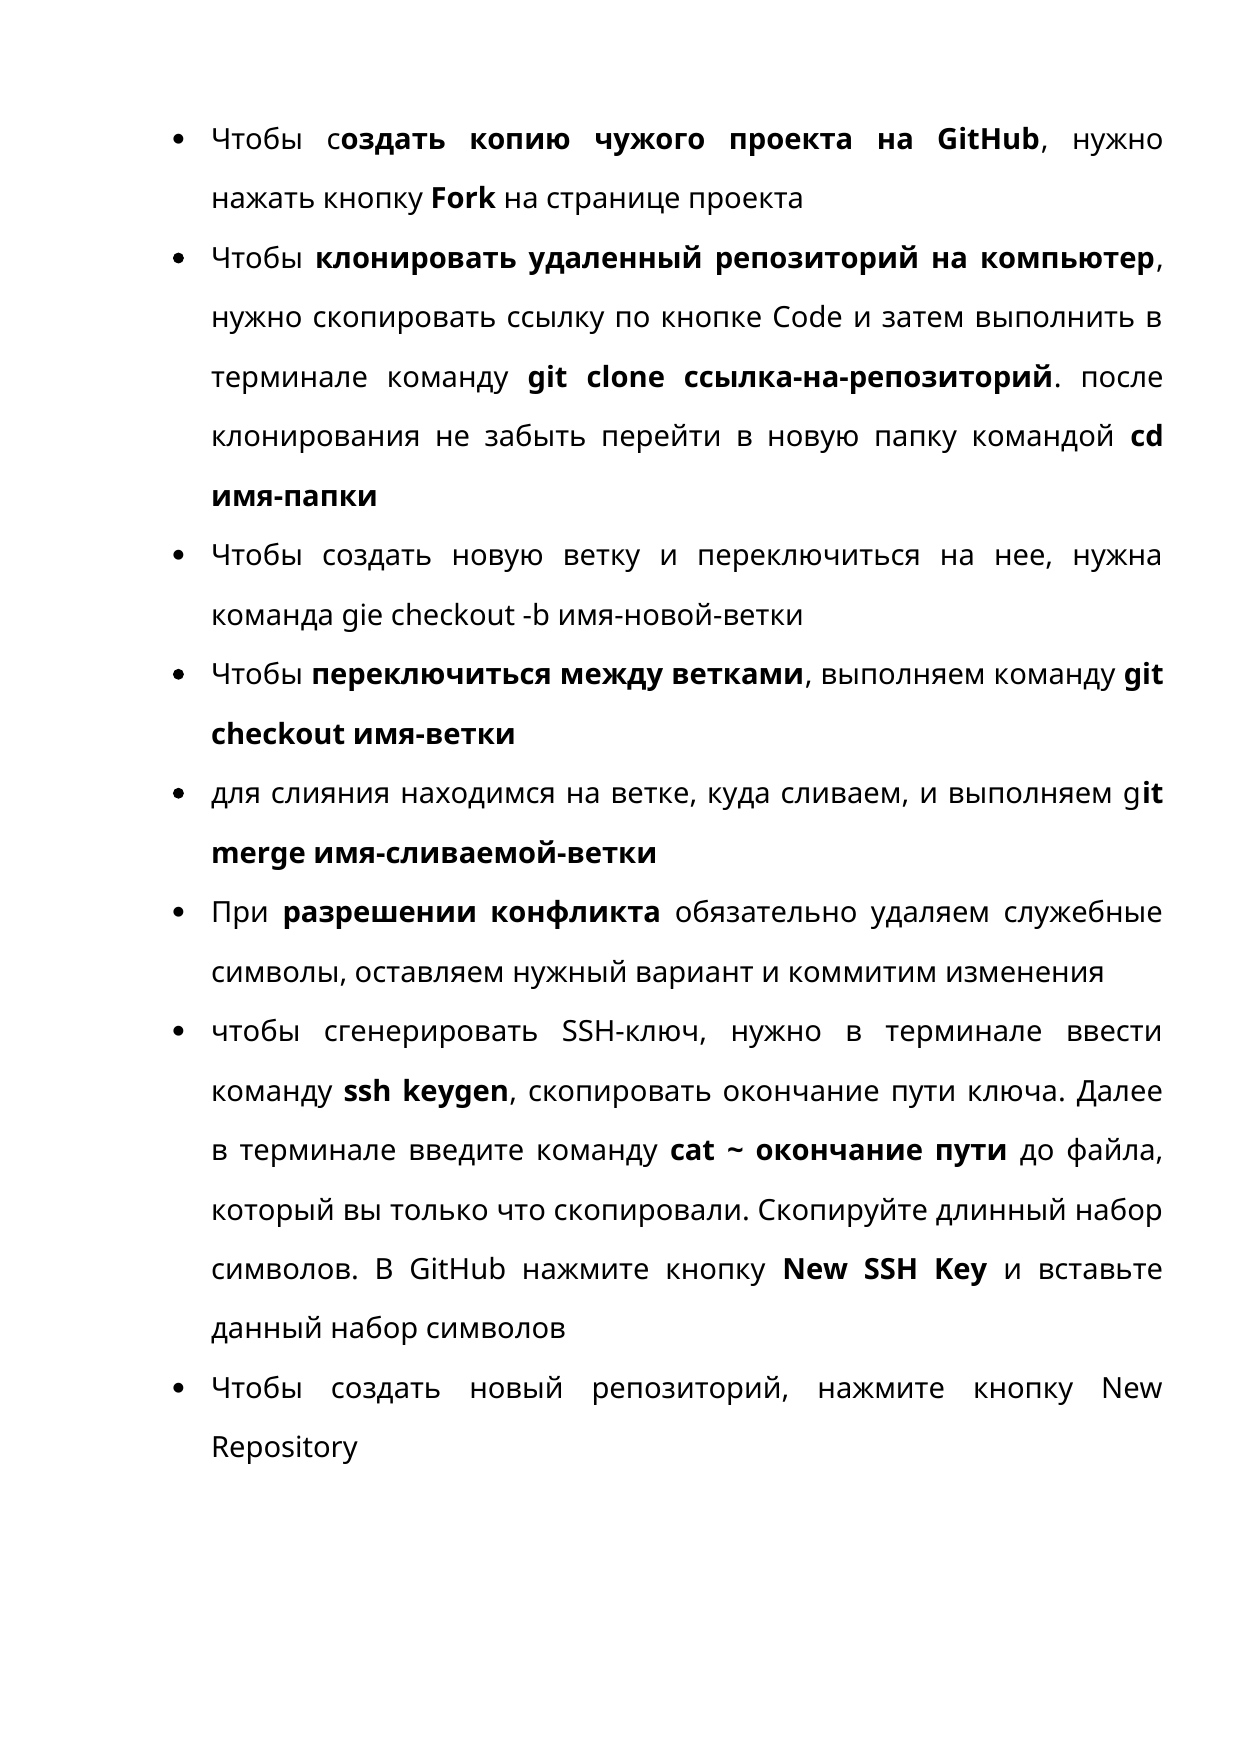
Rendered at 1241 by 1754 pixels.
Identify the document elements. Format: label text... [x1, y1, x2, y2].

list для слияния находимся на ветке, куда сливаем, и выполняем git merge имя-сливаемой-ветки [173, 772, 1163, 872]
list Чтобы создать новый репозиторий, нажмите кнопку New Repository [173, 1367, 1163, 1466]
list Чтобы переключиться между ветками, выполняем команду git checkout имя-ветки [173, 653, 1163, 753]
list При разрешении конфликта обязательно удаляем служебные символы, оставляем нужный вариант и коммитим изменения [173, 891, 1163, 991]
list Чтобы клонировать удаленный репозиторий на компьютер, нужно скопировать ссылку по кнопке Code и затем выполнить в терминале команду git clone ссылка-на-репозиторий. после клонирования не забыть перейти в новую папку командой cd имя-папки [173, 237, 1163, 515]
list Чтобы создать копию чужого проекта на GitHub, нужно нажать кнопку Fork на странице проекта [173, 118, 1163, 217]
list Чтобы создать новую ветку и переключиться на нее, нужна команда giе checkout -b имя-новой-ветки [173, 534, 1163, 634]
list чтобы сгенерировать SSH-ключ, нужно в терминале ввести команду ssh keygen, скопировать окончание пути ключа. Далее в терминале введите команду cat ~ окончание пути до файла, который вы только что скопировали. Скопируйте длинный набор символов. В GitHub нажмите кнопку New SSH Key и вставьте данный набор символов [173, 1010, 1163, 1347]
